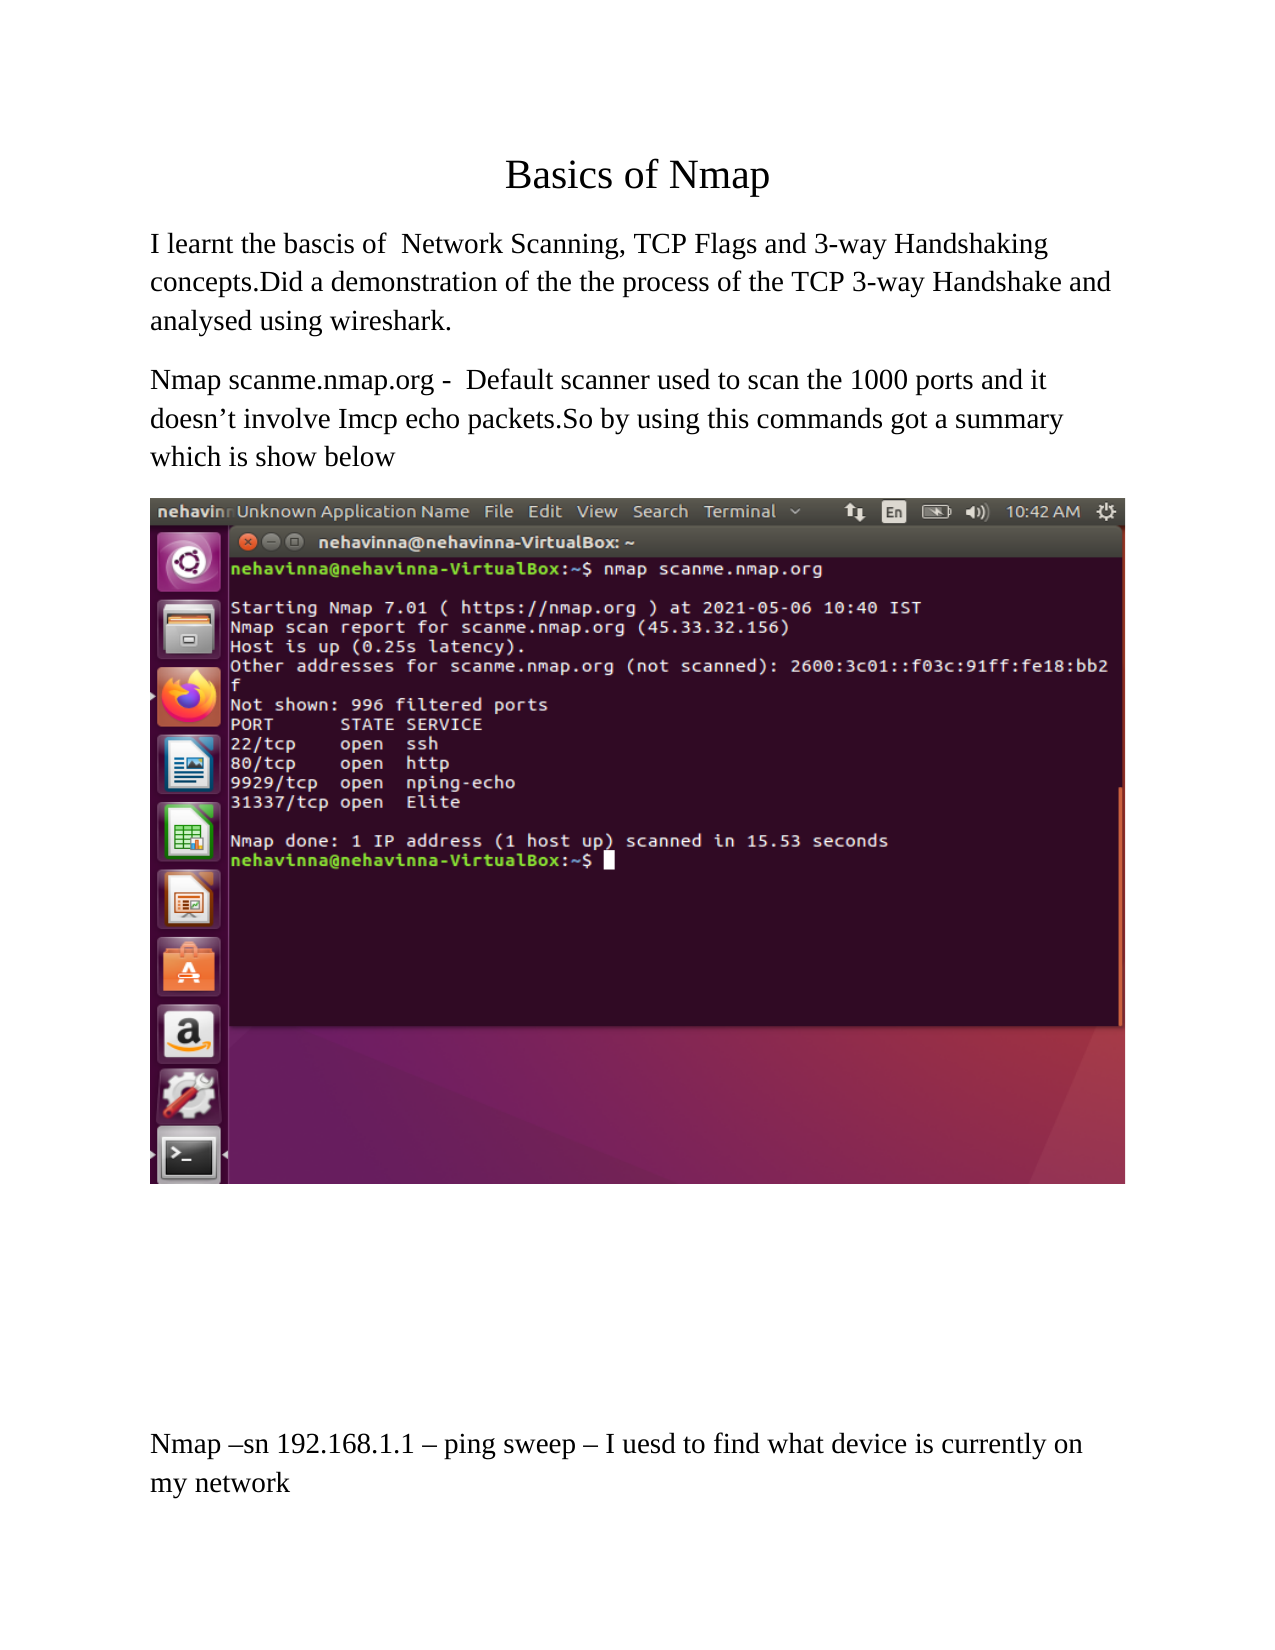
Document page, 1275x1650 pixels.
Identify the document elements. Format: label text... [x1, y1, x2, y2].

text Nmap –sn 192.168.1.1 – ping sweep – I uesd to find what device is currently on my network [150, 1427, 1125, 1499]
text I learnt the bascis of Network Scanning, TCP Flags and 3-way Handshaking concepts.Did a demonstration of the the process of the TCP 3-way Handshake and analysed using wireshark. [150, 226, 1125, 337]
picture [150, 498, 1125, 1184]
text Basics of Nmap [150, 150, 1125, 198]
text Nmap scanme.nmap.org - Default scanner used to scan the 1000 ports and it doesn’t involve Imcp echo packets.So by using this commands got a summary which is show below [150, 362, 1125, 473]
